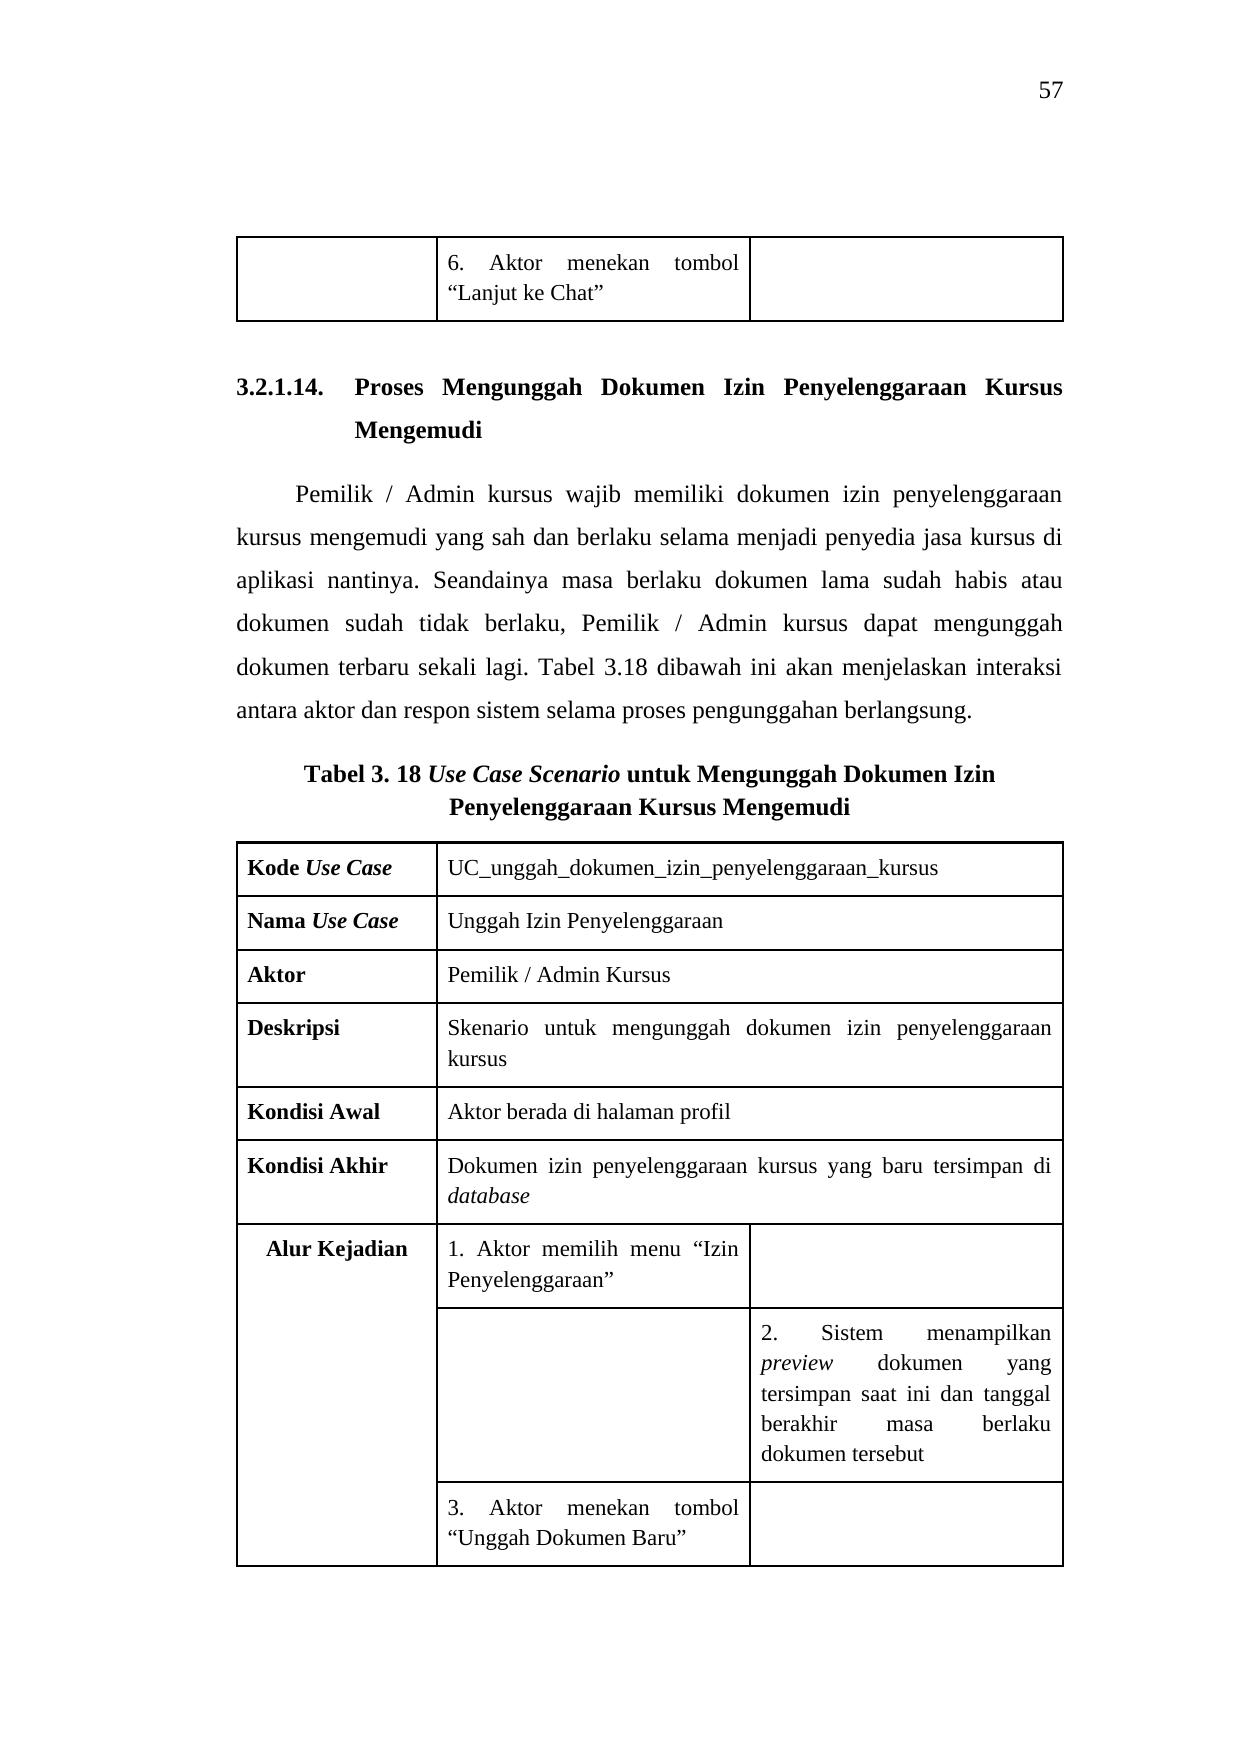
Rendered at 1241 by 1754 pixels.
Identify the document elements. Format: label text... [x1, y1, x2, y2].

table_cell Aktor berada di halaman profil [438, 1088, 1062, 1139]
table_cell [438, 1309, 749, 1481]
table_cell Aktor [238, 951, 436, 1002]
text Tabel 3. 18 Use Case Scenario untuk Mengunggah Dokumen Izin Penyelenggaraan Kursus Mengemudi [236, 759, 1063, 820]
table_cell Kondisi Akhir [238, 1141, 436, 1223]
table_cell Kondisi Awal [238, 1088, 436, 1139]
table_cell 2. Sistem menampilkan preview dokumen yang tersimpan saat ini dan tanggal berakhir masa berlaku dokumen tersebut [751, 1309, 1062, 1481]
table_cell [751, 1225, 1062, 1307]
table_cell [751, 238, 1062, 320]
table_cell Unggah Izin Penyelenggaraan [438, 897, 1062, 948]
table_cell 1. Aktor memilih menu “Izin Penyelenggaraan” [438, 1225, 749, 1307]
table_cell Alur Kejadian [238, 1225, 436, 1565]
table_cell Pemilik / Admin Kursus [438, 951, 1062, 1002]
table_cell Nama Use Case [238, 897, 436, 948]
table_cell 3. Aktor menekan tombol “Unggah Dokumen Baru” [438, 1483, 749, 1565]
table_cell Dokumen izin penyelenggaraan kursus yang baru tersimpan di database [438, 1141, 1062, 1223]
table_header UC_unggah_dokumen_izin_penyelenggaraan_kursus [438, 844, 1062, 895]
table_cell Deskripsi [238, 1004, 436, 1086]
table_cell Skenario untuk mengunggah dokumen izin penyelenggaraan kursus [438, 1004, 1062, 1086]
text Pemilik / Admin kursus wajib memiliki dokumen izin penyelenggaraan kursus mengemudi yang sah dan berlaku selama menjadi penyedia jasa kursus di aplikasi nantinya. Seandainya masa berlaku dokumen lama sudah habis atau dokumen sudah tidak berlaku, Pemilik / Admin kursus dapat mengunggah dokumen terbaru sekali lagi. Tabel 3.18 dibawah ini akan menjelaskan interaksi antara aktor dan respon sistem selama proses pengunggahan berlangsung. [236, 479, 1063, 723]
table_cell 6. Aktor menekan tombol “Lanjut ke Chat” [438, 238, 749, 320]
table_header Kode Use Case [238, 844, 436, 895]
table_cell [751, 1483, 1062, 1565]
subtitle Proses Mengunggah Dokumen Izin Penyelenggaraan Kursus Mengemudi [236, 372, 1063, 444]
